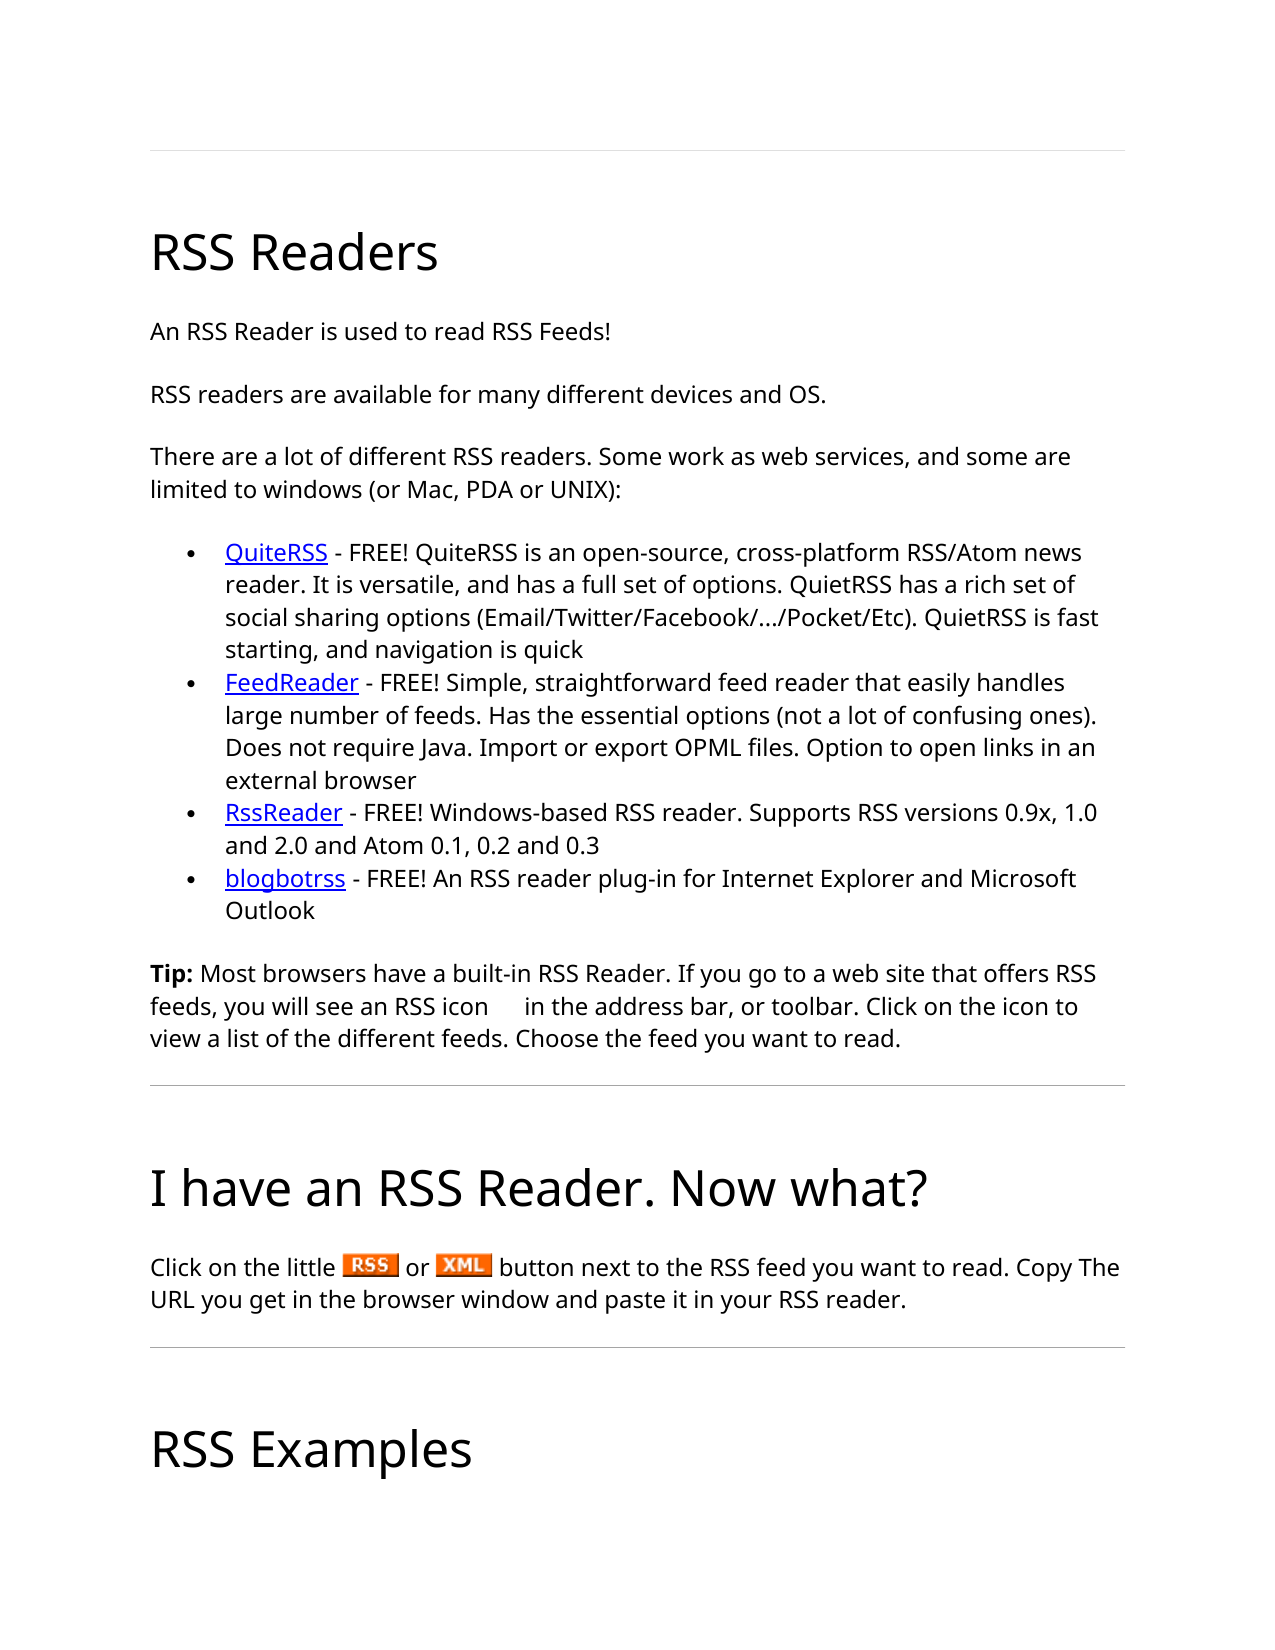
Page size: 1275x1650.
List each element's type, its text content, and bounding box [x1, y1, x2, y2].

text There are a lot of different RSS readers. Some work as web services, and some are limited to windows (or Mac, PDA or UNIX): [150, 440, 1125, 505]
text Tip: Most browsers have a built-in RSS Reader. If you go to a web site that offers RSS feeds, you will see an RSS icon in the address bar, or toolbar. Click on the icon to view a list of the different feeds. Choose the feed you want to read. [150, 957, 1125, 1054]
text RSS readers are available for many different devices and OS. [150, 378, 1125, 410]
list blogbotrss - FREE! An RSS reader plug-in for Internet Explorer and Microsoft Outlook [187, 861, 1125, 927]
subtitle RSS Readers [150, 217, 1125, 285]
list RssReader - FREE! Windows-based RSS reader. Supports RSS versions 0.9x, 1.0 and 2.0 and Atom 0.1, 0.2 and 0.3 [187, 796, 1125, 861]
list FeedReader - FREE! Simple, straightforward feed reader that easily handles large number of feeds. Has the essential options (not a lot of confusing ones). Does not require Java. Import or export OPML files. Option to open links in an external browser [187, 666, 1125, 796]
subtitle RSS Examples [150, 1414, 1125, 1482]
text Click on the little or button next to the RSS feed you want to read. Copy The URL you get in the browser window and paste it in your RSS reader. [150, 1251, 1125, 1316]
text An RSS Reader is used to read RSS Feeds! [150, 315, 1125, 348]
subtitle I have an RSS Reader. Now what? [150, 1153, 1125, 1221]
picture [342, 1253, 399, 1277]
list QuiteRSS - FREE! QuiteRSS is an open-source, cross-platform RSS/Atom news reader. It is versatile, and has a full set of options. QuietRSS has a rich set of social sharing options (Email/Twitter/Facebook/.../Pocket/Etc). QuietRSS is fast starting, and navigation is quick [187, 535, 1125, 666]
picture [435, 1253, 493, 1277]
